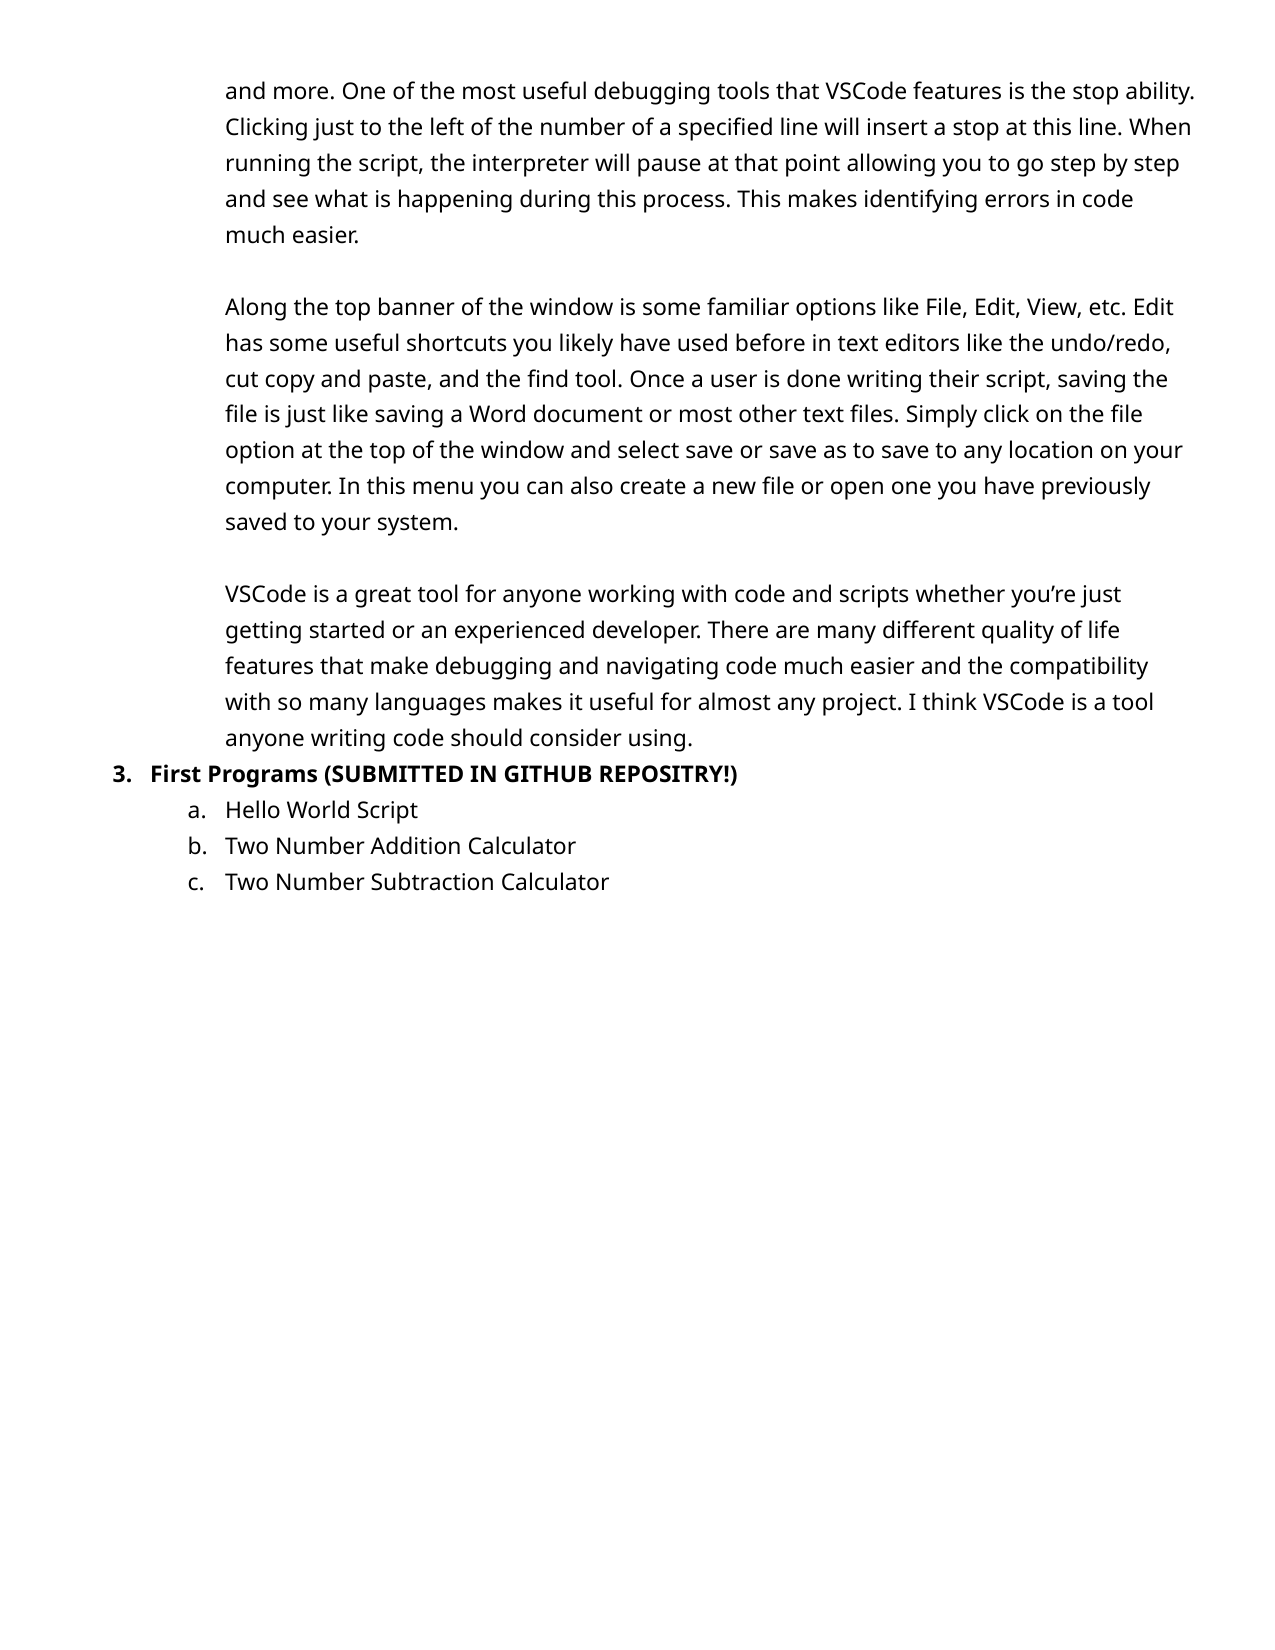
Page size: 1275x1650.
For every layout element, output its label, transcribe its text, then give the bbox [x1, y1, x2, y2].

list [225, 75, 1200, 250]
list Hello World Script [187, 794, 1200, 825]
list First Programs (SUBMITTED IN GITHUB REPOSITRY!) [112, 758, 1200, 789]
list Two Number Subtraction Calculator [187, 866, 1200, 897]
list VSCode is a great tool for anyone working with code and scripts whether you’re just getting started or an experienced developer. There are many different quality of life features that make debugging and navigating code much easier and the compatibility with so many languages makes it useful for almost any project. I think VSCode is a tool anyone writing code should consider using. [225, 578, 1200, 753]
list Along the top banner of the window is some familiar options like File, Edit, View, etc. Edit has some useful shortcuts you likely have used before in text editors like the undo/redo, cut copy and paste, and the find tool. Once a user is done writing their script, saving the file is just like saving a Word document or most other text files. Simply click on the file option at the top of the window and select save or save as to save to any location on your computer. In this menu you can also create a new file or open one you have previously saved to your system. [225, 291, 1200, 537]
list Two Number Addition Calculator [187, 830, 1200, 861]
